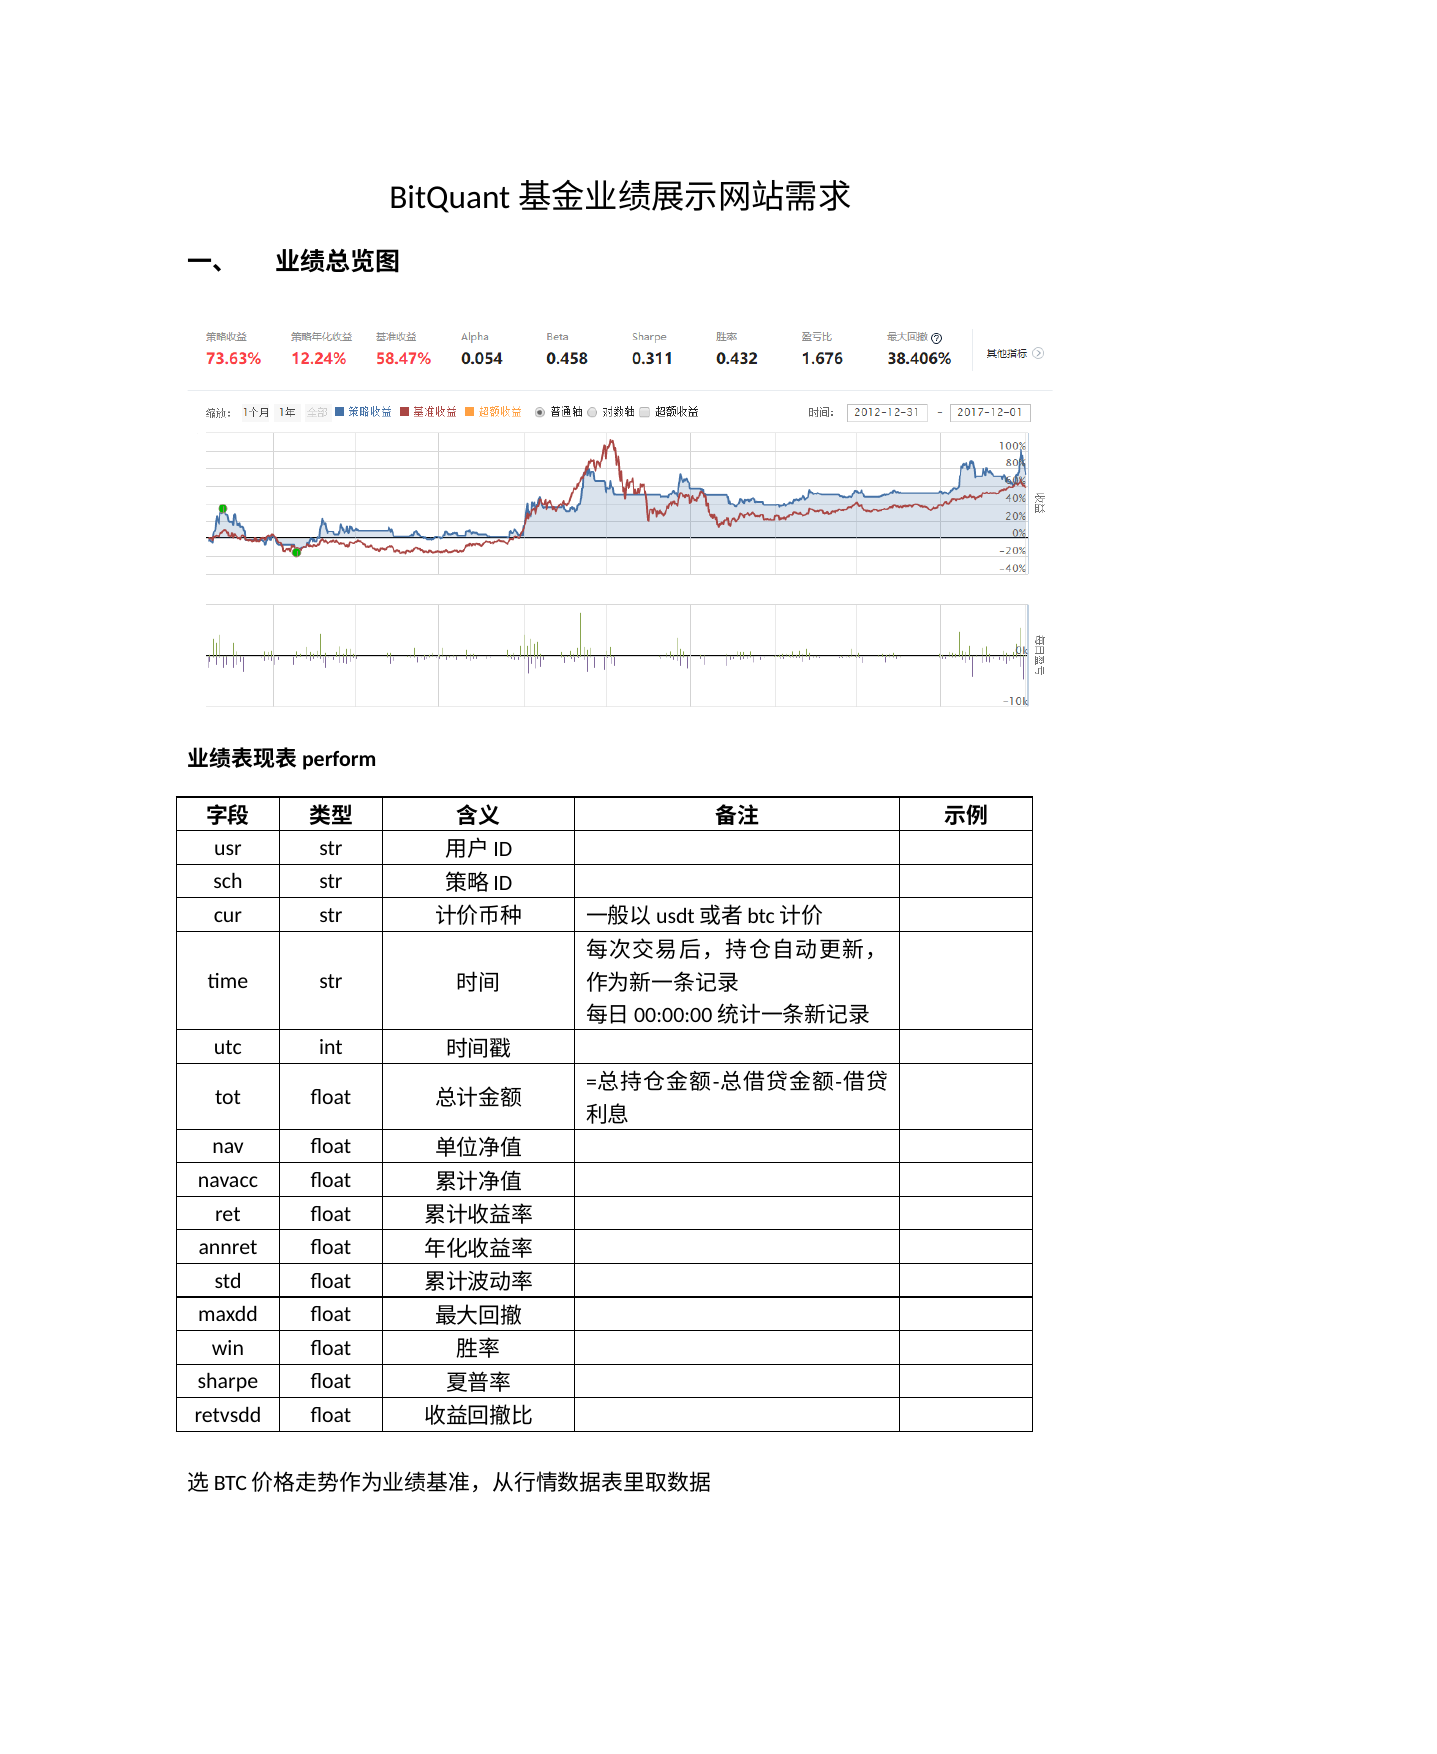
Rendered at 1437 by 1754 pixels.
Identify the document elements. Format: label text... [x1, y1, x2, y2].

table_cell [575, 1264, 899, 1296]
text BitQuant 基金业绩展示网站需求 [187, 162, 1053, 227]
table_cell [900, 1398, 1032, 1431]
table_cell win [177, 1331, 279, 1363]
table_cell float [280, 1365, 382, 1397]
table_header 备注 [575, 798, 899, 830]
table_cell 策略ID [383, 865, 574, 897]
subtitle 业绩总览图 [187, 227, 1053, 292]
table_cell [900, 898, 1032, 931]
table_cell float [280, 1230, 382, 1263]
table_header 含义 [383, 798, 574, 830]
table_cell 时间戳 [383, 1030, 574, 1063]
table_cell usr [177, 831, 279, 863]
table_cell [575, 1398, 899, 1431]
table_cell [900, 831, 1032, 863]
table_cell [900, 865, 1032, 897]
table_cell float [280, 1163, 382, 1196]
table_cell 收益回撤比 [383, 1398, 574, 1431]
table_cell navacc [177, 1163, 279, 1196]
table_cell 总计金额 [383, 1064, 574, 1129]
table_cell str [280, 831, 382, 863]
table_cell [575, 1130, 899, 1162]
table_cell 夏普率 [383, 1365, 574, 1397]
table_cell str [280, 898, 382, 931]
table_cell 累计收益率 [383, 1197, 574, 1229]
table_cell float [280, 1331, 382, 1363]
table_cell [900, 932, 1032, 1029]
table_cell [900, 1030, 1032, 1063]
table_cell retvsdd [177, 1398, 279, 1431]
table_cell float [280, 1130, 382, 1162]
table_cell maxdd [177, 1298, 279, 1330]
table_cell float [280, 1264, 382, 1296]
table_cell float [280, 1064, 382, 1129]
table_cell [900, 1331, 1032, 1363]
table_cell ret [177, 1197, 279, 1229]
table_header 字段 [177, 798, 279, 830]
table_cell [575, 1197, 899, 1229]
table_cell [575, 831, 899, 863]
table_cell tot [177, 1064, 279, 1129]
picture [187, 318, 1053, 712]
table_cell [575, 1331, 899, 1363]
table_cell sharpe [177, 1365, 279, 1397]
table_cell =总持仓金额-总借贷金额-借贷利息 [575, 1064, 899, 1129]
table_cell nav [177, 1130, 279, 1162]
table_cell 累计波动率 [383, 1264, 574, 1296]
table_cell [900, 1365, 1032, 1397]
table_cell [900, 1163, 1032, 1196]
table_cell int [280, 1030, 382, 1063]
table_cell str [280, 932, 382, 1029]
table_cell annret [177, 1230, 279, 1263]
table_cell [575, 1163, 899, 1196]
table_cell 用户ID [383, 831, 574, 863]
table_cell [575, 1365, 899, 1397]
table_cell 单位净值 [383, 1130, 574, 1162]
table_cell 累计净值 [383, 1163, 574, 1196]
table_cell [575, 1030, 899, 1063]
text 选BTC价格走势作为业绩基准，从行情数据表里取数据 [187, 1464, 1053, 1497]
table_cell 每次交易后，持仓自动更新，作为新一条记录 每日00:00:00 统计一条新记录 [575, 932, 899, 1029]
table_cell std [177, 1264, 279, 1296]
table_cell 最大回撤 [383, 1298, 574, 1330]
table_cell [575, 865, 899, 897]
table_cell [900, 1197, 1032, 1229]
table_cell time [177, 932, 279, 1029]
table_cell 胜率 [383, 1331, 574, 1363]
table_cell 计价币种 [383, 898, 574, 931]
table_cell utc [177, 1030, 279, 1063]
table_cell [900, 1130, 1032, 1162]
subtitle 业绩表现表 perform [187, 741, 1053, 773]
table_cell 一般以usdt或者btc计价 [575, 898, 899, 931]
table_cell [900, 1230, 1032, 1263]
table_cell float [280, 1197, 382, 1229]
table_cell 年化收益率 [383, 1230, 574, 1263]
table_cell str [280, 865, 382, 897]
table_cell [575, 1298, 899, 1330]
table_cell cur [177, 898, 279, 931]
table_header 示例 [900, 798, 1032, 830]
table_cell [575, 1230, 899, 1263]
table_cell [900, 1264, 1032, 1296]
table_cell [900, 1064, 1032, 1129]
table_cell 时间 [383, 932, 574, 1029]
table_cell sch [177, 865, 279, 897]
table_cell float [280, 1298, 382, 1330]
table_header 类型 [280, 798, 382, 830]
table_cell float [280, 1398, 382, 1431]
table_cell [900, 1298, 1032, 1330]
